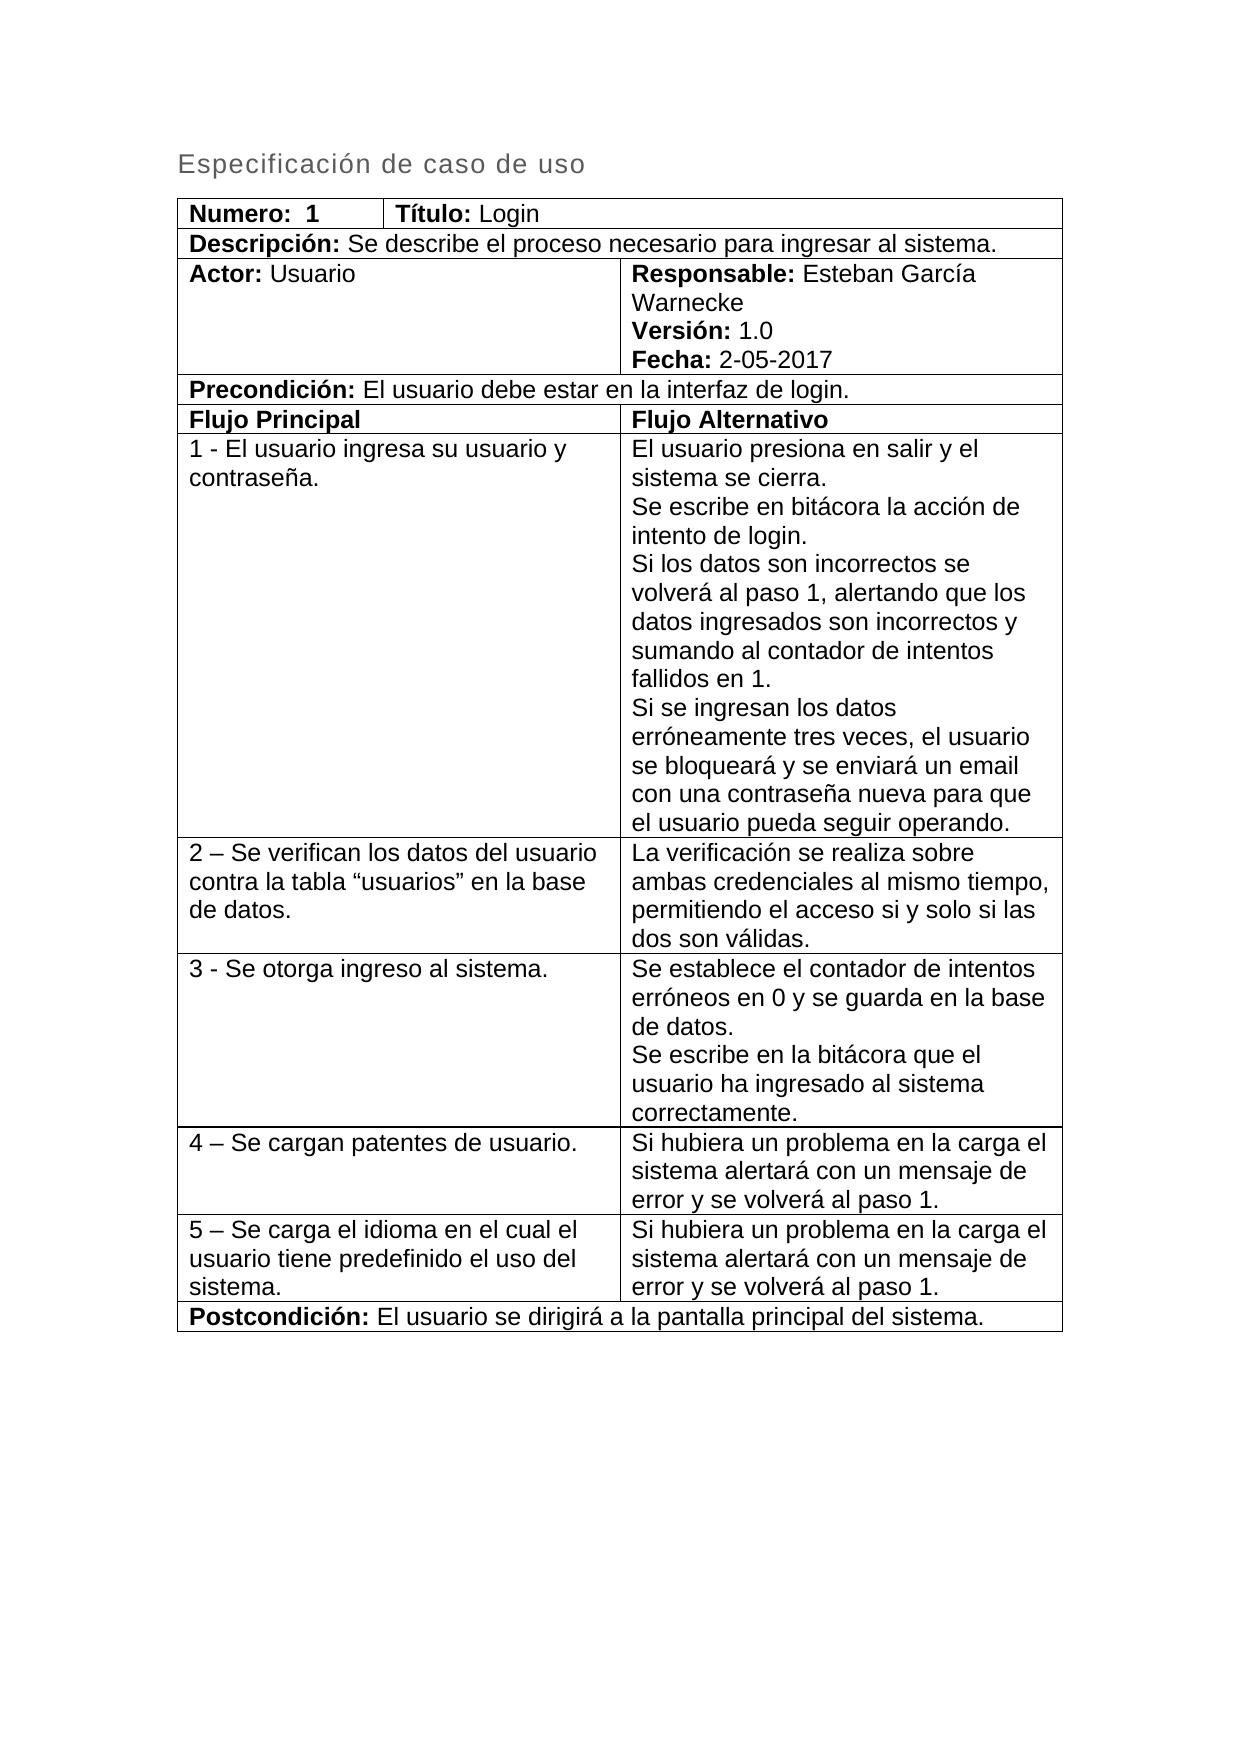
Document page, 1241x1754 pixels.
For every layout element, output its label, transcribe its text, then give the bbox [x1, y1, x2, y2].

table_cell 3 - Se otorga ingreso al sistema. [178, 954, 620, 1126]
table_cell Si hubiera un problema en la carga el sistema alertará con un mensaje de error y se volverá al paso 1. [621, 1215, 1062, 1301]
table_cell La verificación se realiza sobre ambas credenciales al mismo tiempo, permitiendo el acceso si y solo si las dos son válidas. [621, 838, 1062, 953]
table_cell 5 – Se carga el idioma en el cual el usuario tiene predefinido el uso del sistema. [178, 1215, 620, 1301]
subtitle Especificación de caso de uso [177, 148, 1063, 179]
table_cell El usuario presiona en salir y el sistema se cierra. Se escribe en bitácora la acción de intento de login. Si los datos son incorrectos se volverá al paso 1, alertando que los datos ingresados son incorrectos y sumando al contador de intentos fallidos en 1. Si se ingresan los datos erróneamente tres veces, el usuario se bloqueará y se enviará un email con una contraseña nueva para que el usuario pueda seguir operando. [621, 434, 1062, 837]
table_cell 1 - El usuario ingresa su usuario y contraseña. [178, 434, 620, 837]
table_cell Descripción: Se describe el proceso necesario para ingresar al sistema. [178, 229, 1062, 258]
table_cell Responsable: Esteban García Warnecke Versión: 1.0 Fecha: 2-05-2017 [621, 259, 1062, 374]
table_cell Flujo Principal [178, 405, 620, 433]
table_cell Flujo Alternativo [621, 405, 1062, 433]
table_cell 4 – Se cargan patentes de usuario. [178, 1128, 620, 1214]
table_cell Se establece el contador de intentos erróneos en 0 y se guarda en la base de datos. Se escribe en la bitácora que el usuario ha ingresado al sistema correctamente. [621, 954, 1062, 1126]
table_header Numero: 1 [178, 199, 383, 228]
table_header Título: Login [384, 199, 1062, 228]
table_cell 2 – Se verifican los datos del usuario contra la tabla “usuarios” en la base de datos. [178, 838, 620, 953]
table_cell Precondición: El usuario debe estar en la interfaz de login. [178, 375, 1062, 403]
table_cell Actor: Usuario [178, 259, 620, 374]
table_cell Postcondición: El usuario se dirigirá a la pantalla principal del sistema. [178, 1302, 1062, 1331]
table_cell Si hubiera un problema en la carga el sistema alertará con un mensaje de error y se volverá al paso 1. [621, 1128, 1062, 1214]
